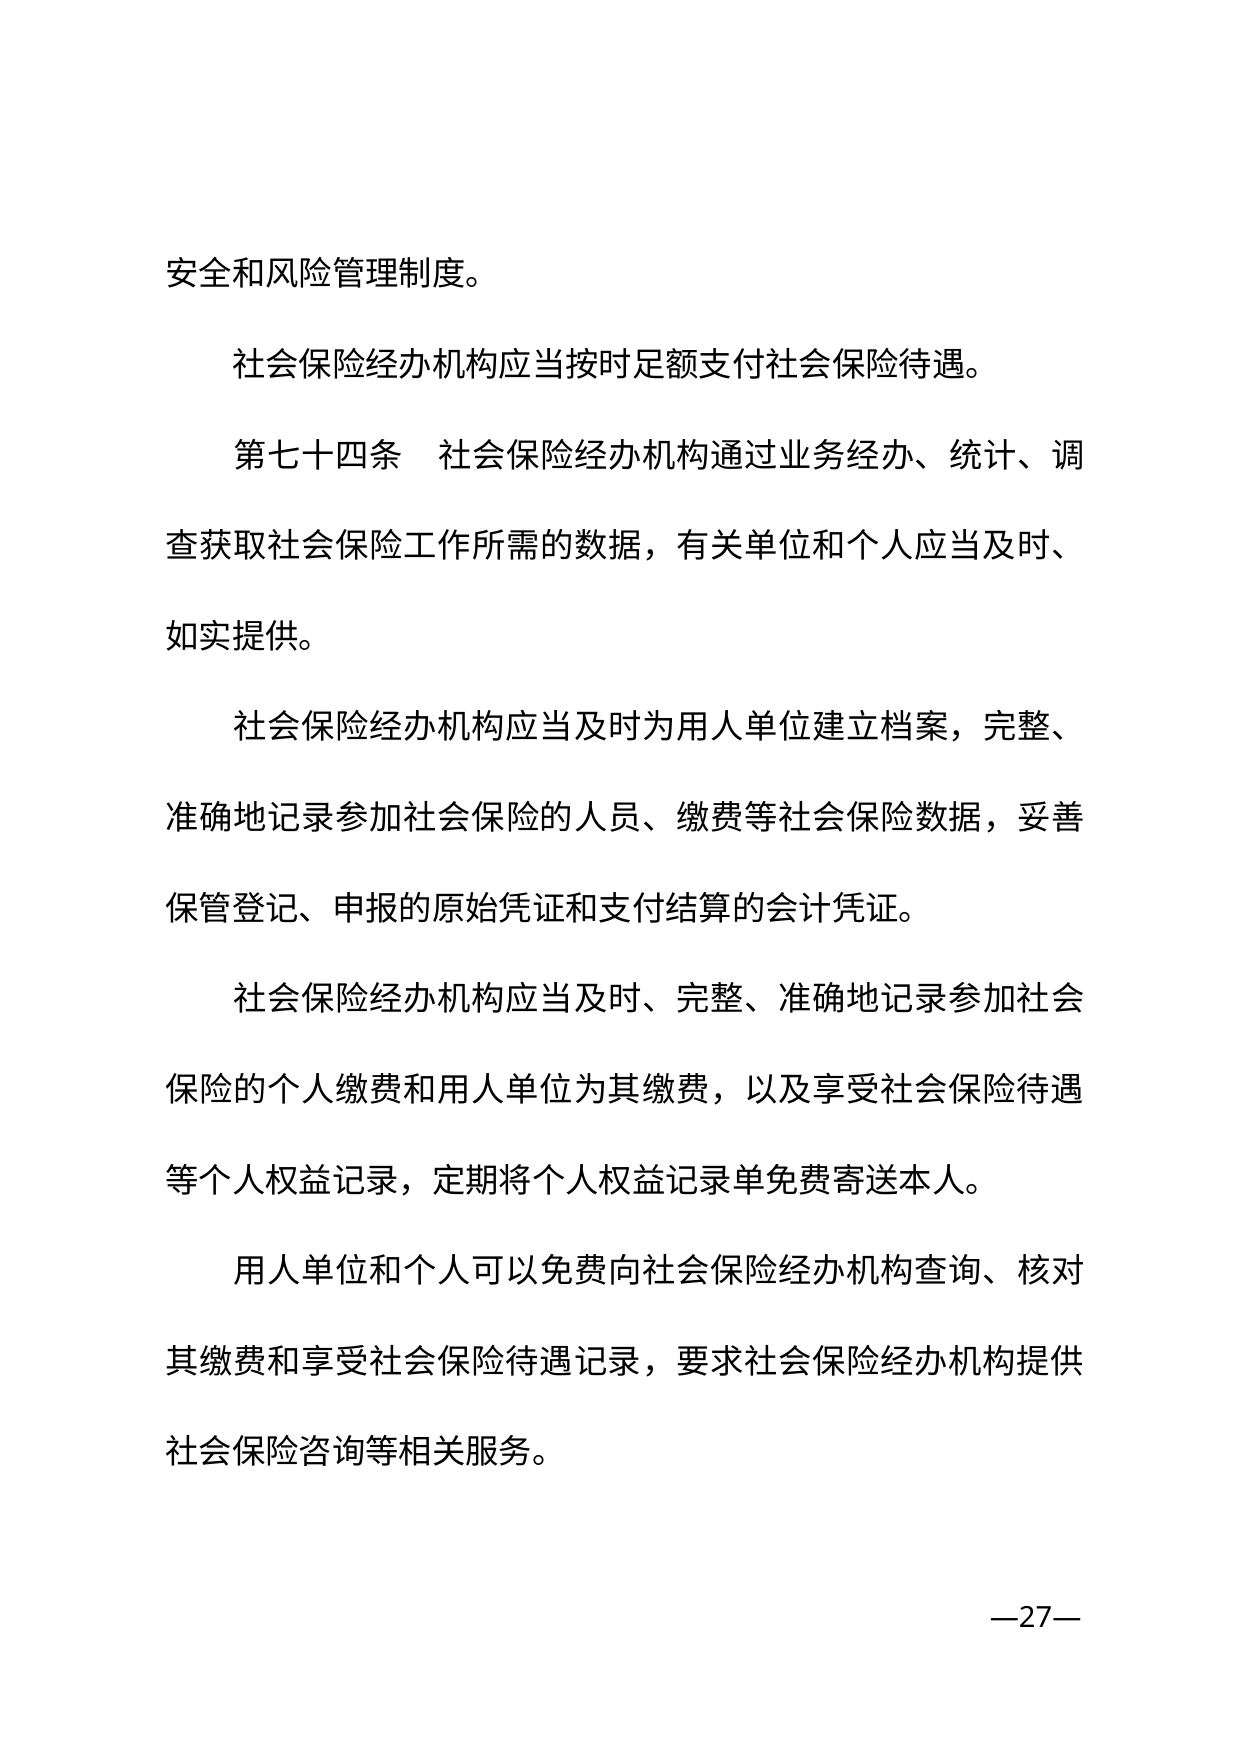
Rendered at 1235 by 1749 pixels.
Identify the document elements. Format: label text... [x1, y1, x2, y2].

text 社会保险经办机构应当按时足额支付社会保险待遇。 [165, 317, 1087, 407]
text 社会保险经办机构应当及时为用人单位建立档案，完整、准确地记录参加社会保险的人员、缴费等社会保险数据，妥善保管登记、申报的原始凭证和支付结算的会计凭证。 [165, 679, 1087, 951]
text 用人单位和个人可以免费向社会保险经办机构查询、核对其缴费和享受社会保险待遇记录，要求社会保险经办机构提供社会保险咨询等相关服务。 [165, 1223, 1087, 1495]
text 社会保险经办机构应当及时、完整、准确地记录参加社会保险的个人缴费和用人单位为其缴费，以及享受社会保险待遇等个人权益记录，定期将个人权益记录单免费寄送本人。 [165, 951, 1087, 1223]
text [165, 226, 1087, 317]
text 第七十四条 社会保险经办机构通过业务经办、统计、调查获取社会保险工作所需的数据，有关单位和个人应当及时、如实提供。 [165, 407, 1087, 679]
